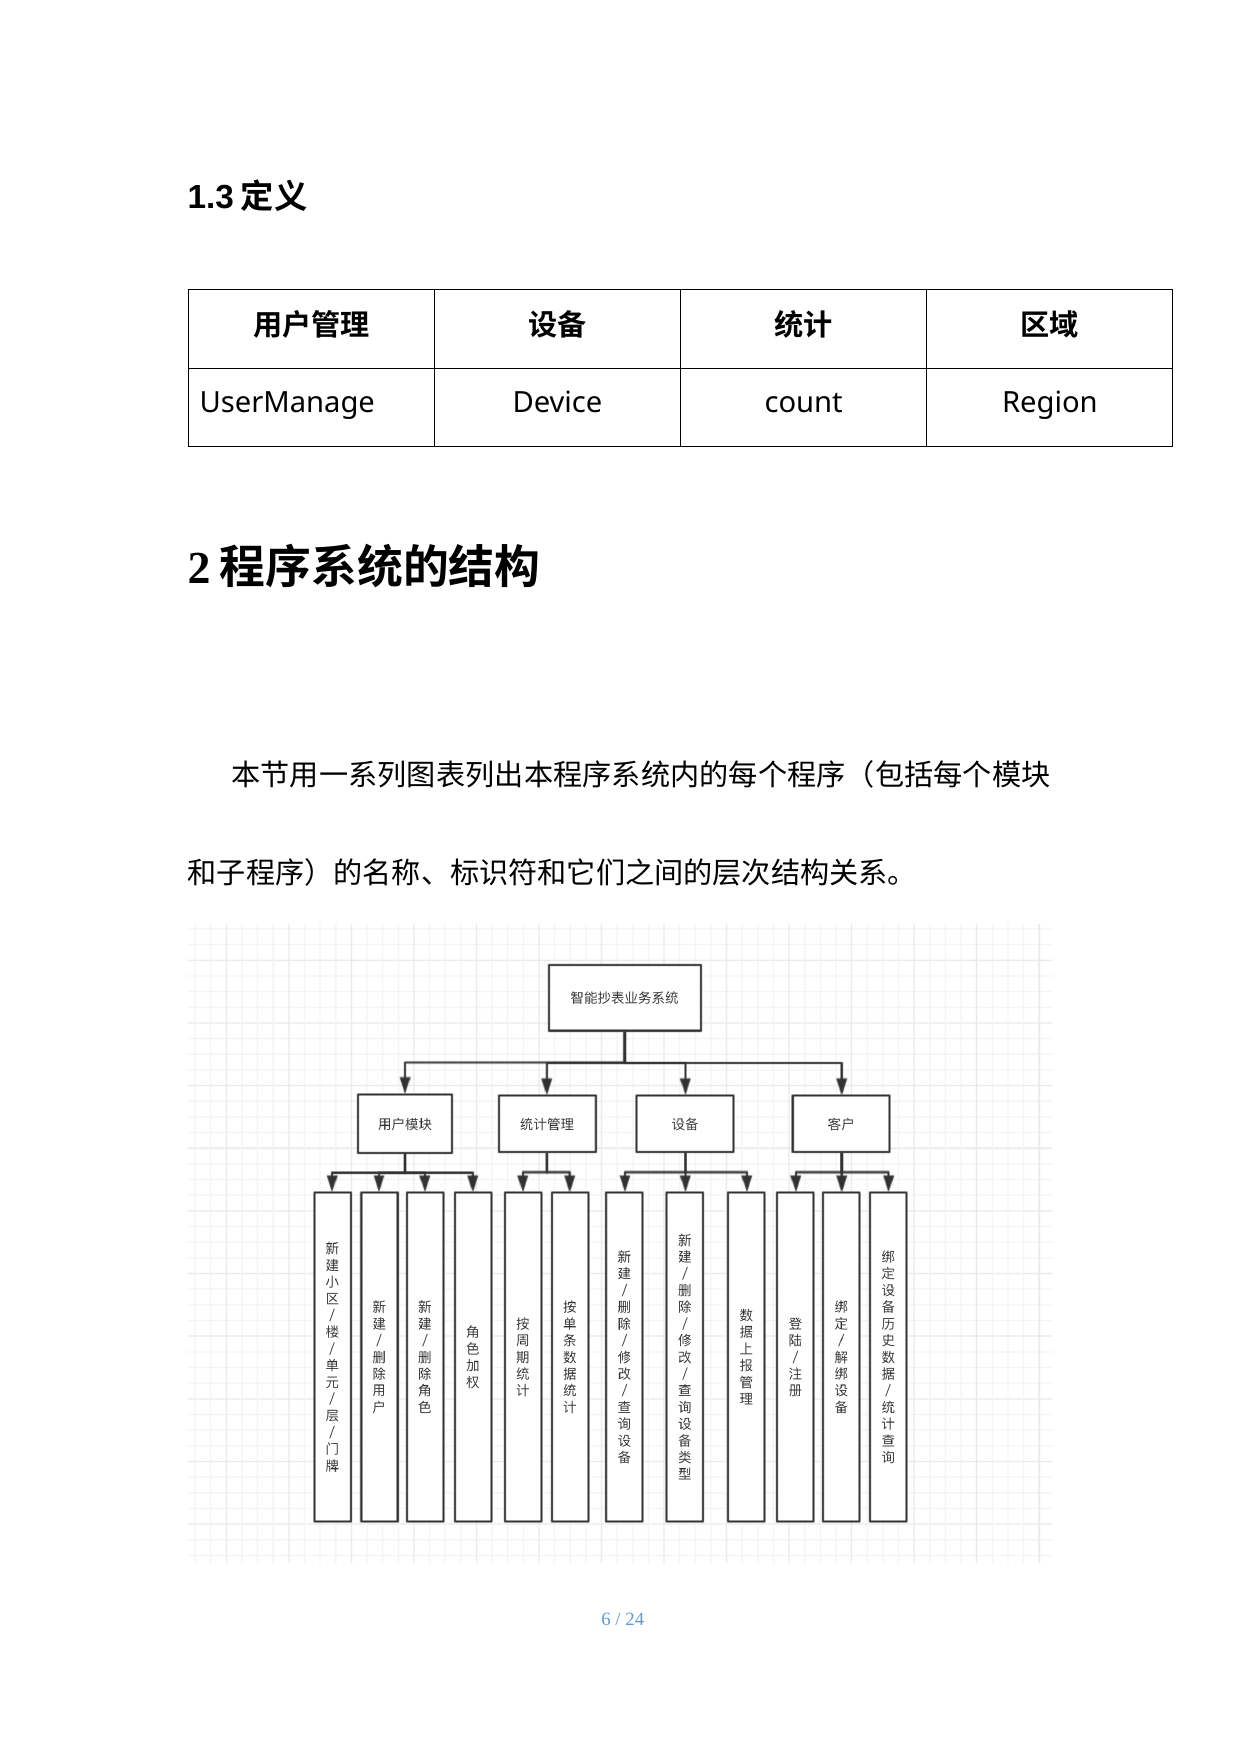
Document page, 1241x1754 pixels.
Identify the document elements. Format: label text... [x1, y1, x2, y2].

subtitle 1.3定义 [187, 162, 1053, 227]
table_cell Region [927, 369, 1172, 446]
table_header 设备 [435, 290, 680, 368]
table_header 用户管理 [189, 290, 434, 368]
table_header 统计 [681, 290, 926, 368]
table_header 区域 [927, 290, 1172, 368]
picture [187, 924, 1052, 1563]
table_cell count [681, 369, 926, 446]
table_cell Device [435, 369, 680, 446]
table_cell UserManage [189, 369, 434, 446]
subtitle 2程序系统的结构 [187, 515, 1053, 613]
text 本节用一系列图表列出本程序系统内的每个程序（包括每个模块和子程序）的名称、标识符和它们之间的层次结构关系。 [187, 741, 1053, 903]
